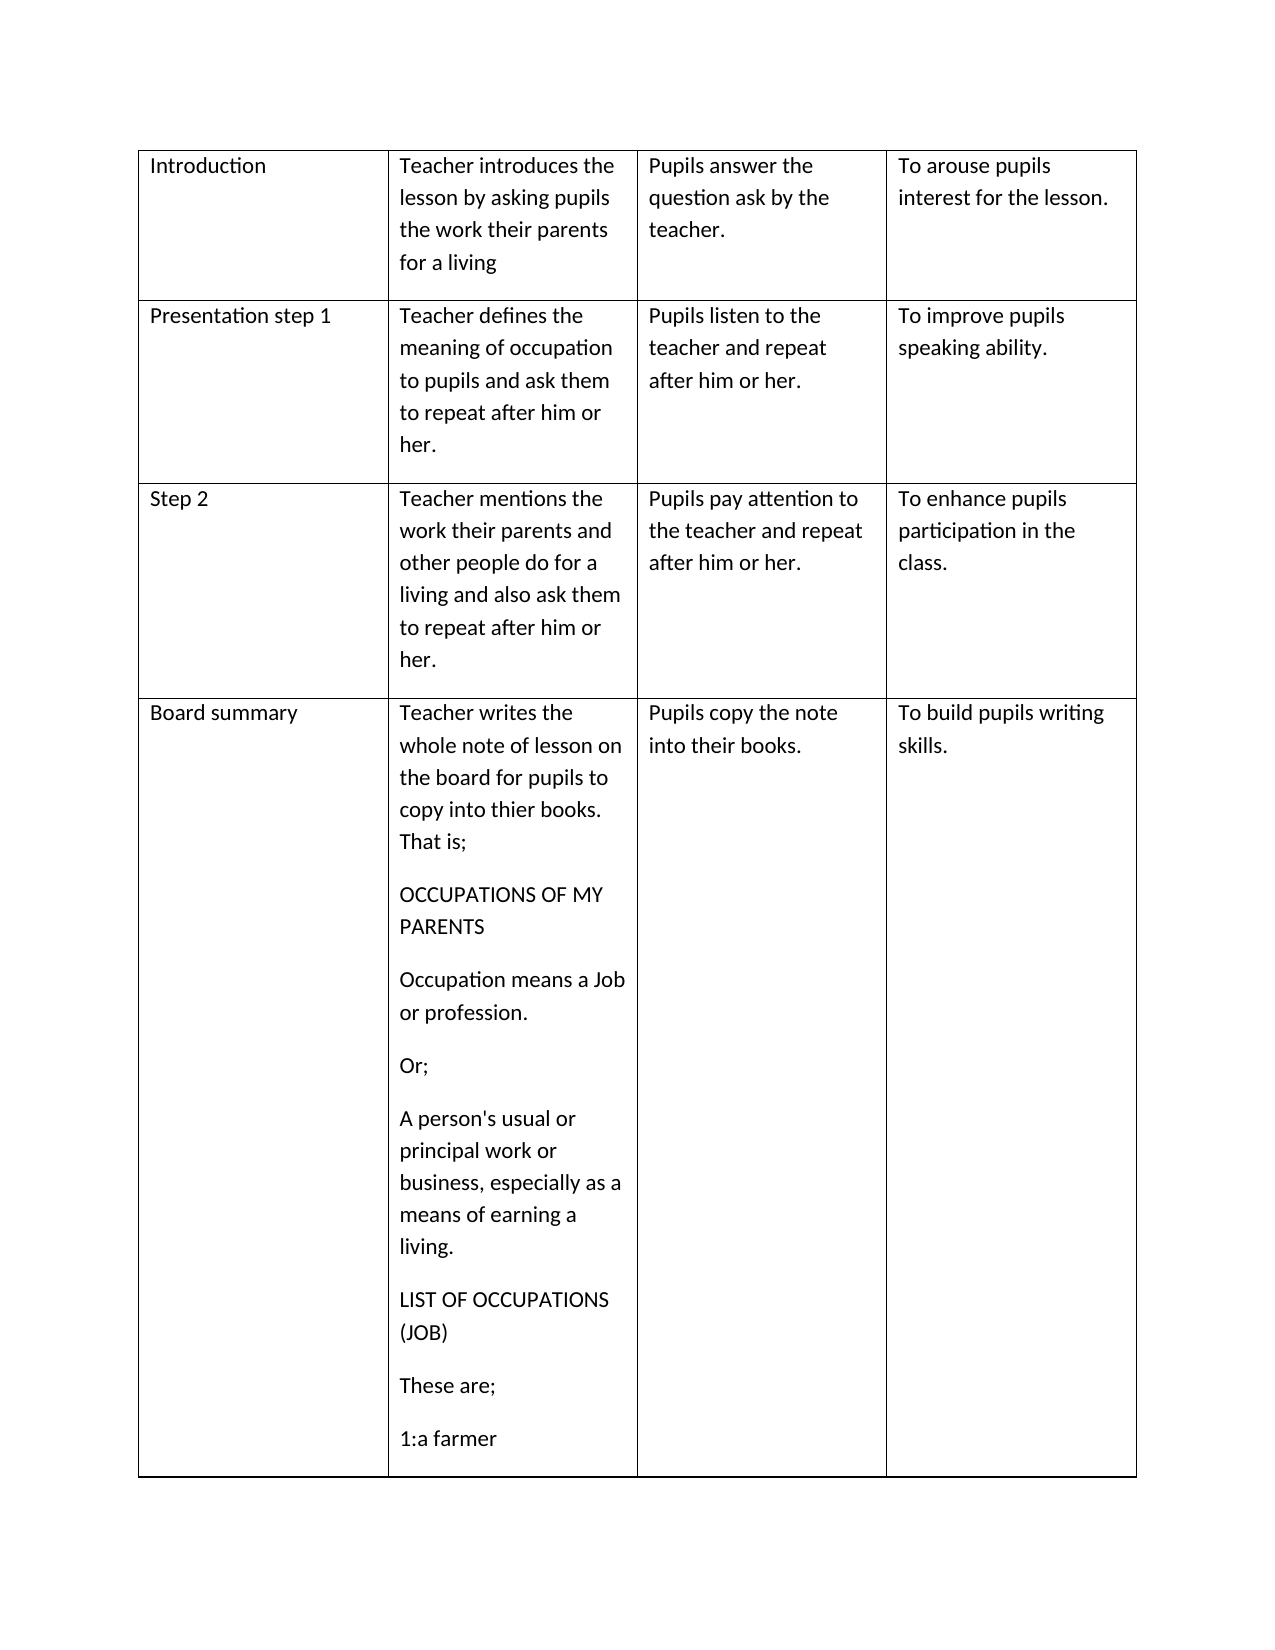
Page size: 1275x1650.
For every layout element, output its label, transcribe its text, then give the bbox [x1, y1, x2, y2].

table_cell Presentation step 1 [139, 301, 388, 483]
table_cell Teacher defines the meaning of occupation to pupils and ask them to repeat after him or her. [389, 301, 637, 483]
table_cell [887, 699, 1136, 1476]
table_cell To improve pupils speaking ability. [887, 301, 1136, 483]
table_cell Board summary [139, 699, 388, 1476]
table_cell Pupils answer the question ask by the teacher. [638, 151, 886, 300]
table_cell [638, 699, 886, 1476]
table_cell To enhance pupils participation in the class. [887, 484, 1136, 697]
table_cell Teacher mentions the work their parents and other people do for a living and also ask them to repeat after him or her. [389, 484, 637, 697]
table_cell To arouse pupils interest for the lesson. [887, 151, 1136, 300]
table_cell Pupils listen to the teacher and repeat after him or her. [638, 301, 886, 483]
table_cell Introduction [139, 151, 388, 300]
table_cell Pupils pay attention to the teacher and repeat after him or her. [638, 484, 886, 697]
table_cell Step 2 [139, 484, 388, 697]
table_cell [389, 699, 637, 1476]
table_cell Teacher introduces the lesson by asking pupils the work their parents for a living [389, 151, 637, 300]
